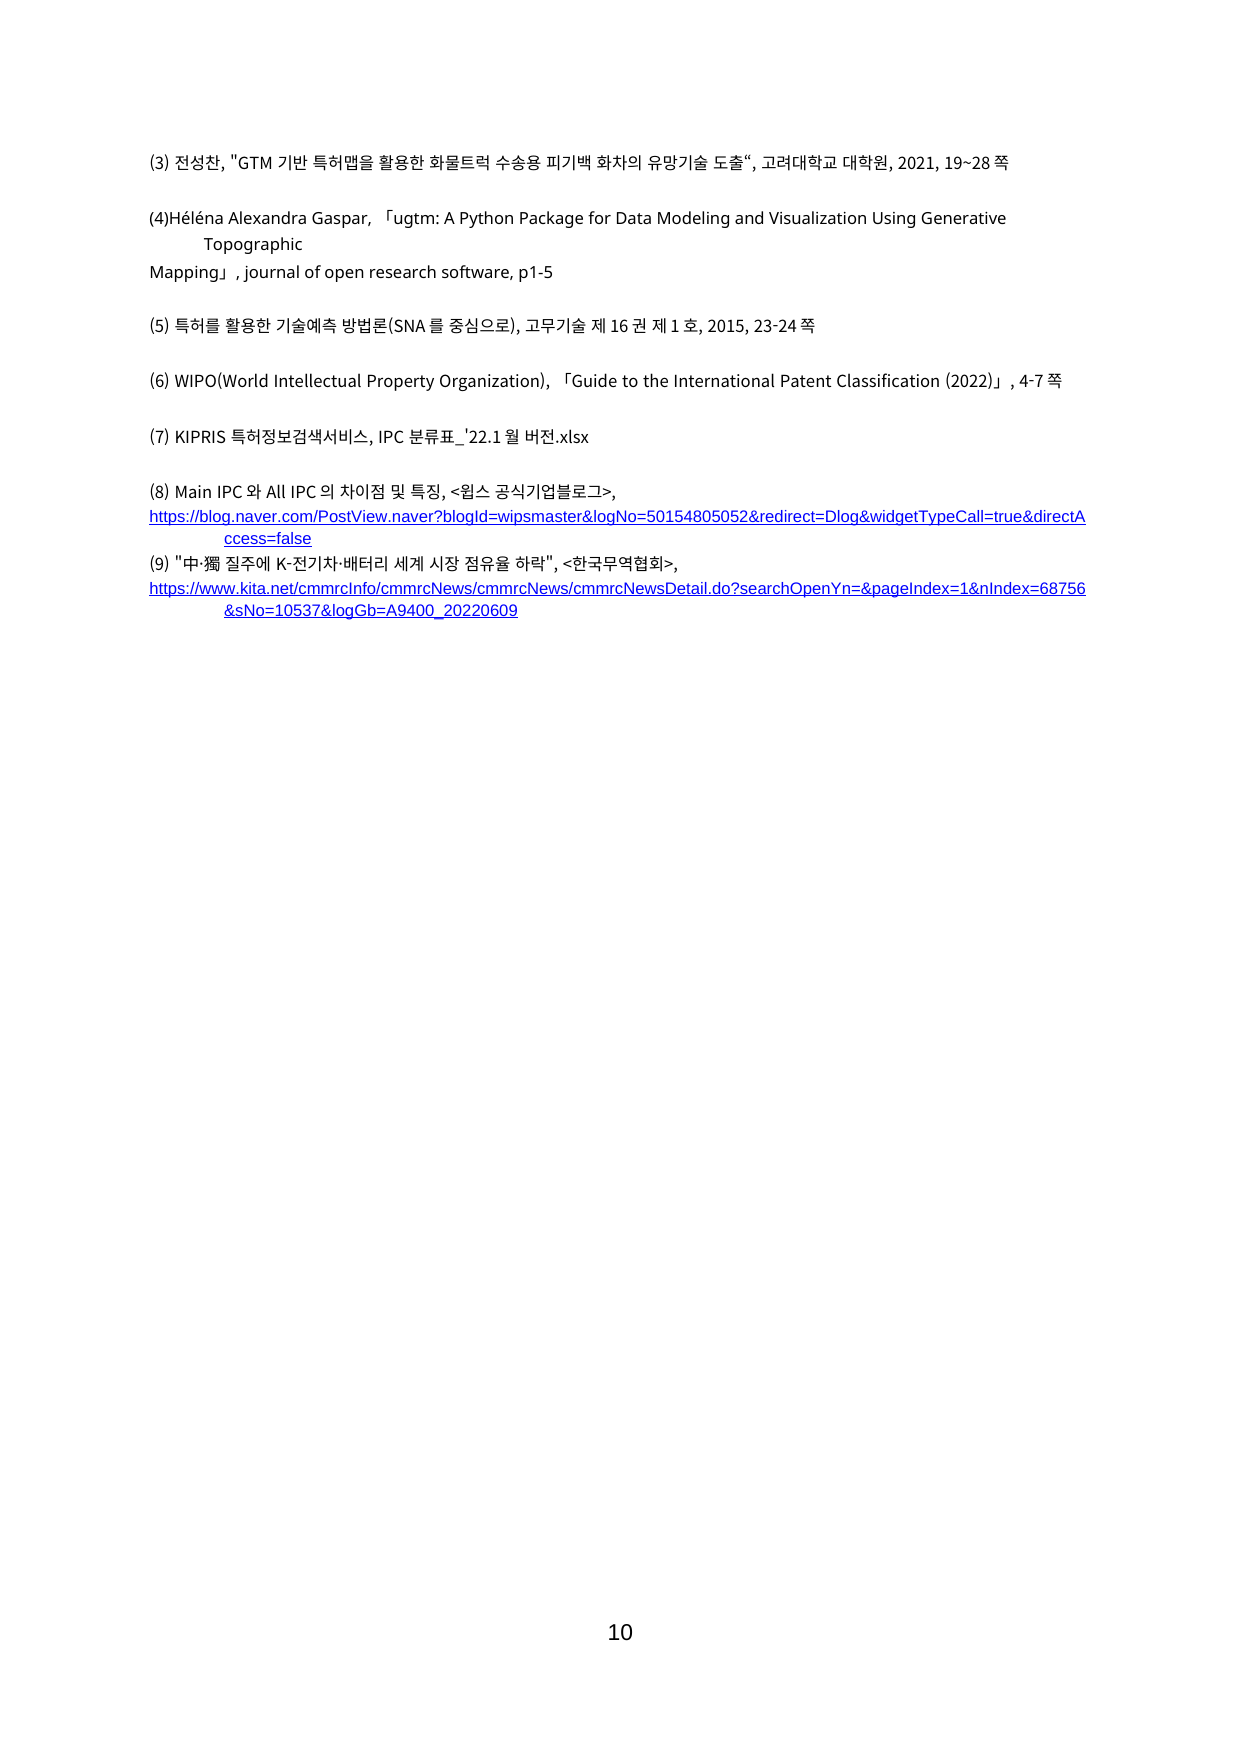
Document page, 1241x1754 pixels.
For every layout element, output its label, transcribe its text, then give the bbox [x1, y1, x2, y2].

text (5) 특허를 활용한 기술예측 방법론(SNA를 중심으로), 고무기술 제16권 제1호, 2015, 23-24쪽 [149, 313, 1090, 337]
text (9) "中·獨 질주에 K-전기차·배터리 세계 시장 점유율 하락", <한국무역협회>, [149, 551, 1090, 575]
text (7) KIPRIS 특허정보검색서비스, IPC 분류표_'22.1월 버전.xlsx [149, 424, 1090, 448]
text https://blog.naver.com/PostView.naver?blogId=wipsmaster&logNo=50154805052&redirect=Dlog&widgetTypeCall=true&directAccess=false [149, 507, 1090, 548]
text (4)Héléna Alexandra Gaspar, 「ugtm: A Python Package for Data Modeling and Visualization Using Generative Topographic [149, 205, 1090, 256]
text (8) Main IPC와 All IPC의 차이점 및 특징, <윕스 공식기업블로그>, [149, 479, 1090, 503]
text (3) 전성찬, "GTM 기반 특허맵을 활용한 화물트럭 수송용 피기백 화차의 유망기술 도출“, 고려대학교 대학원, 2021, 19~28쪽 [149, 150, 1090, 174]
text (6) WIPO(World Intellectual Property Organization), 「Guide to the International Patent Classification (2022)」, 4-7쪽 [149, 368, 1090, 392]
text Mapping」, journal of open research software, p1-5 [149, 259, 1090, 283]
text https://www.kita.net/cmmrcInfo/cmmrcNews/cmmrcNews/cmmrcNewsDetail.do?searchOpenYn=&pageIndex=1&nIndex=68756&sNo=10537&logGb=A9400_20220609 [149, 578, 1090, 620]
